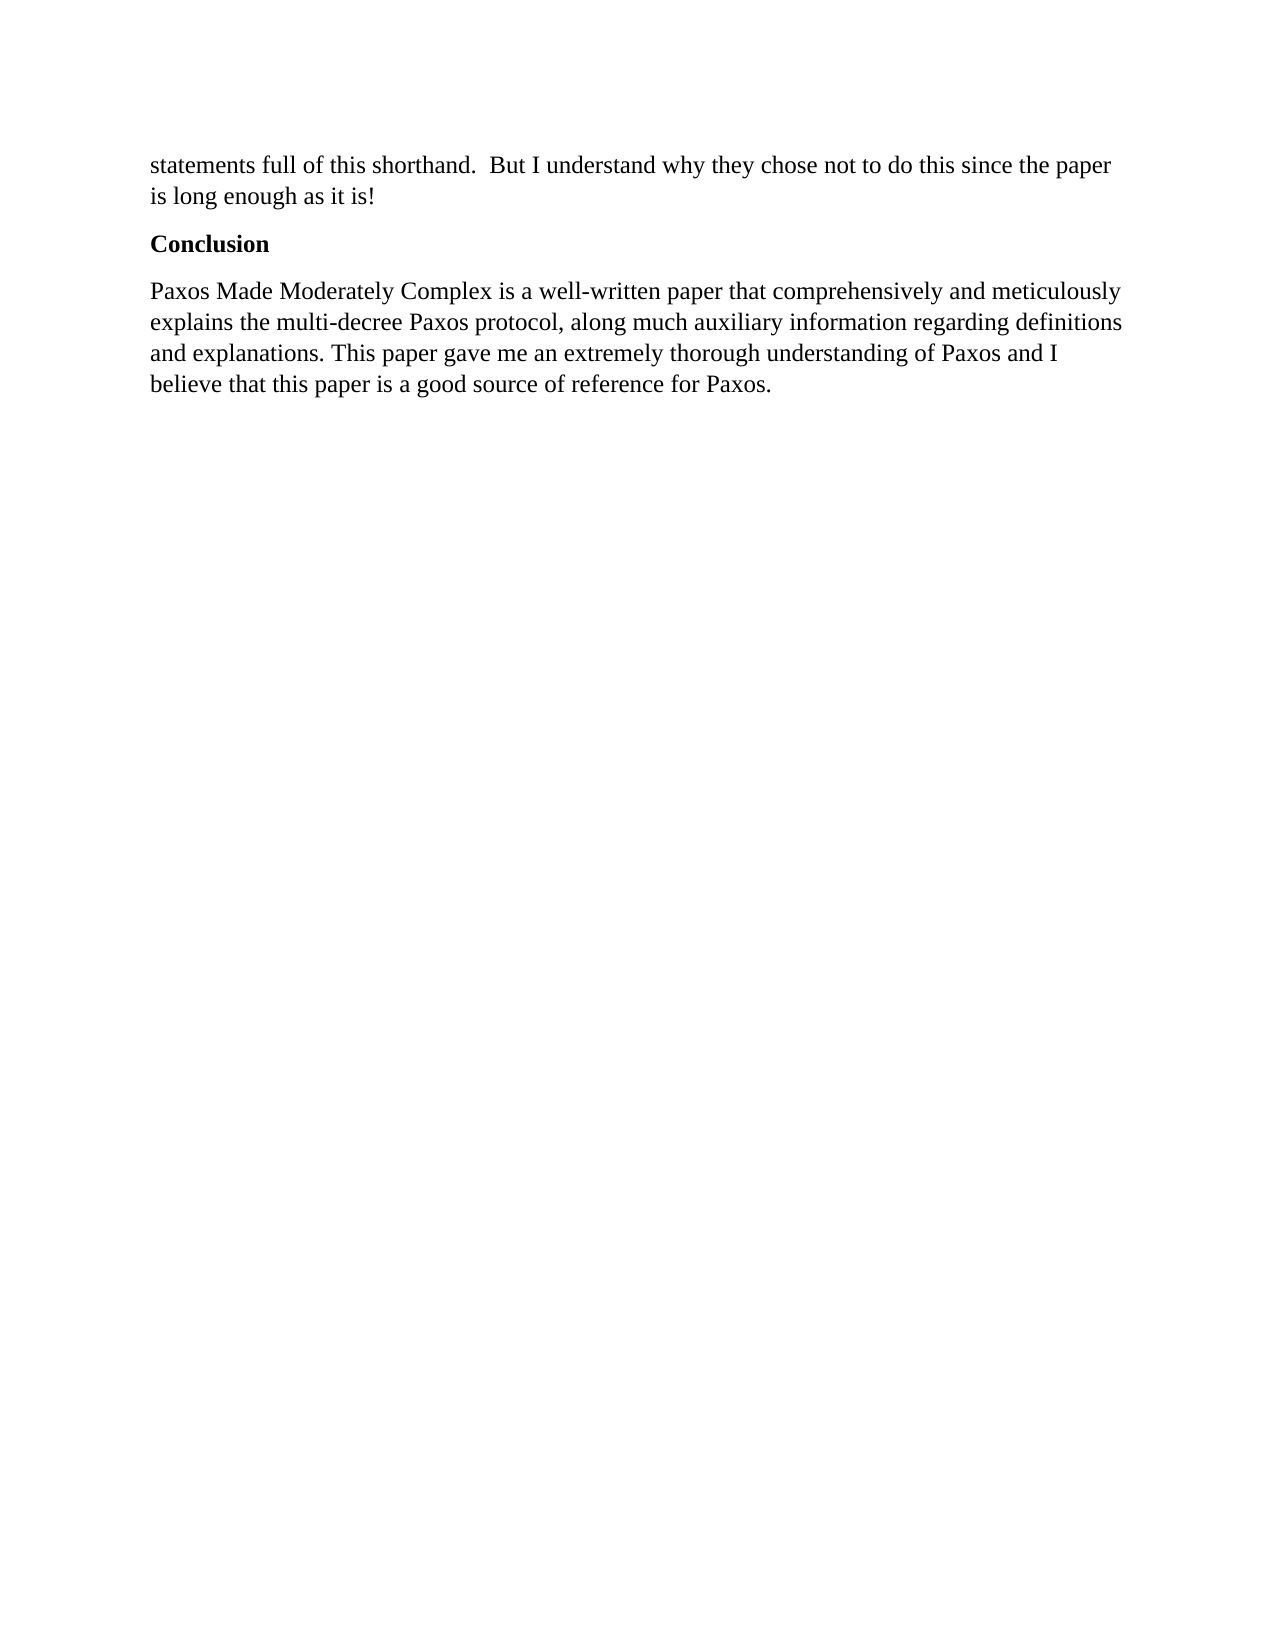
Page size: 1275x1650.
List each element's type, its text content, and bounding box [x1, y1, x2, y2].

text Conclusion [150, 229, 1125, 257]
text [150, 150, 1125, 210]
text Paxos Made Moderately Complex is a well-written paper that comprehensively and meticulously explains the multi-decree Paxos protocol, along much auxiliary information regarding definitions and explanations. This paper gave me an extremely thorough understanding of Paxos and I believe that this paper is a good source of reference for Paxos. [150, 276, 1125, 398]
